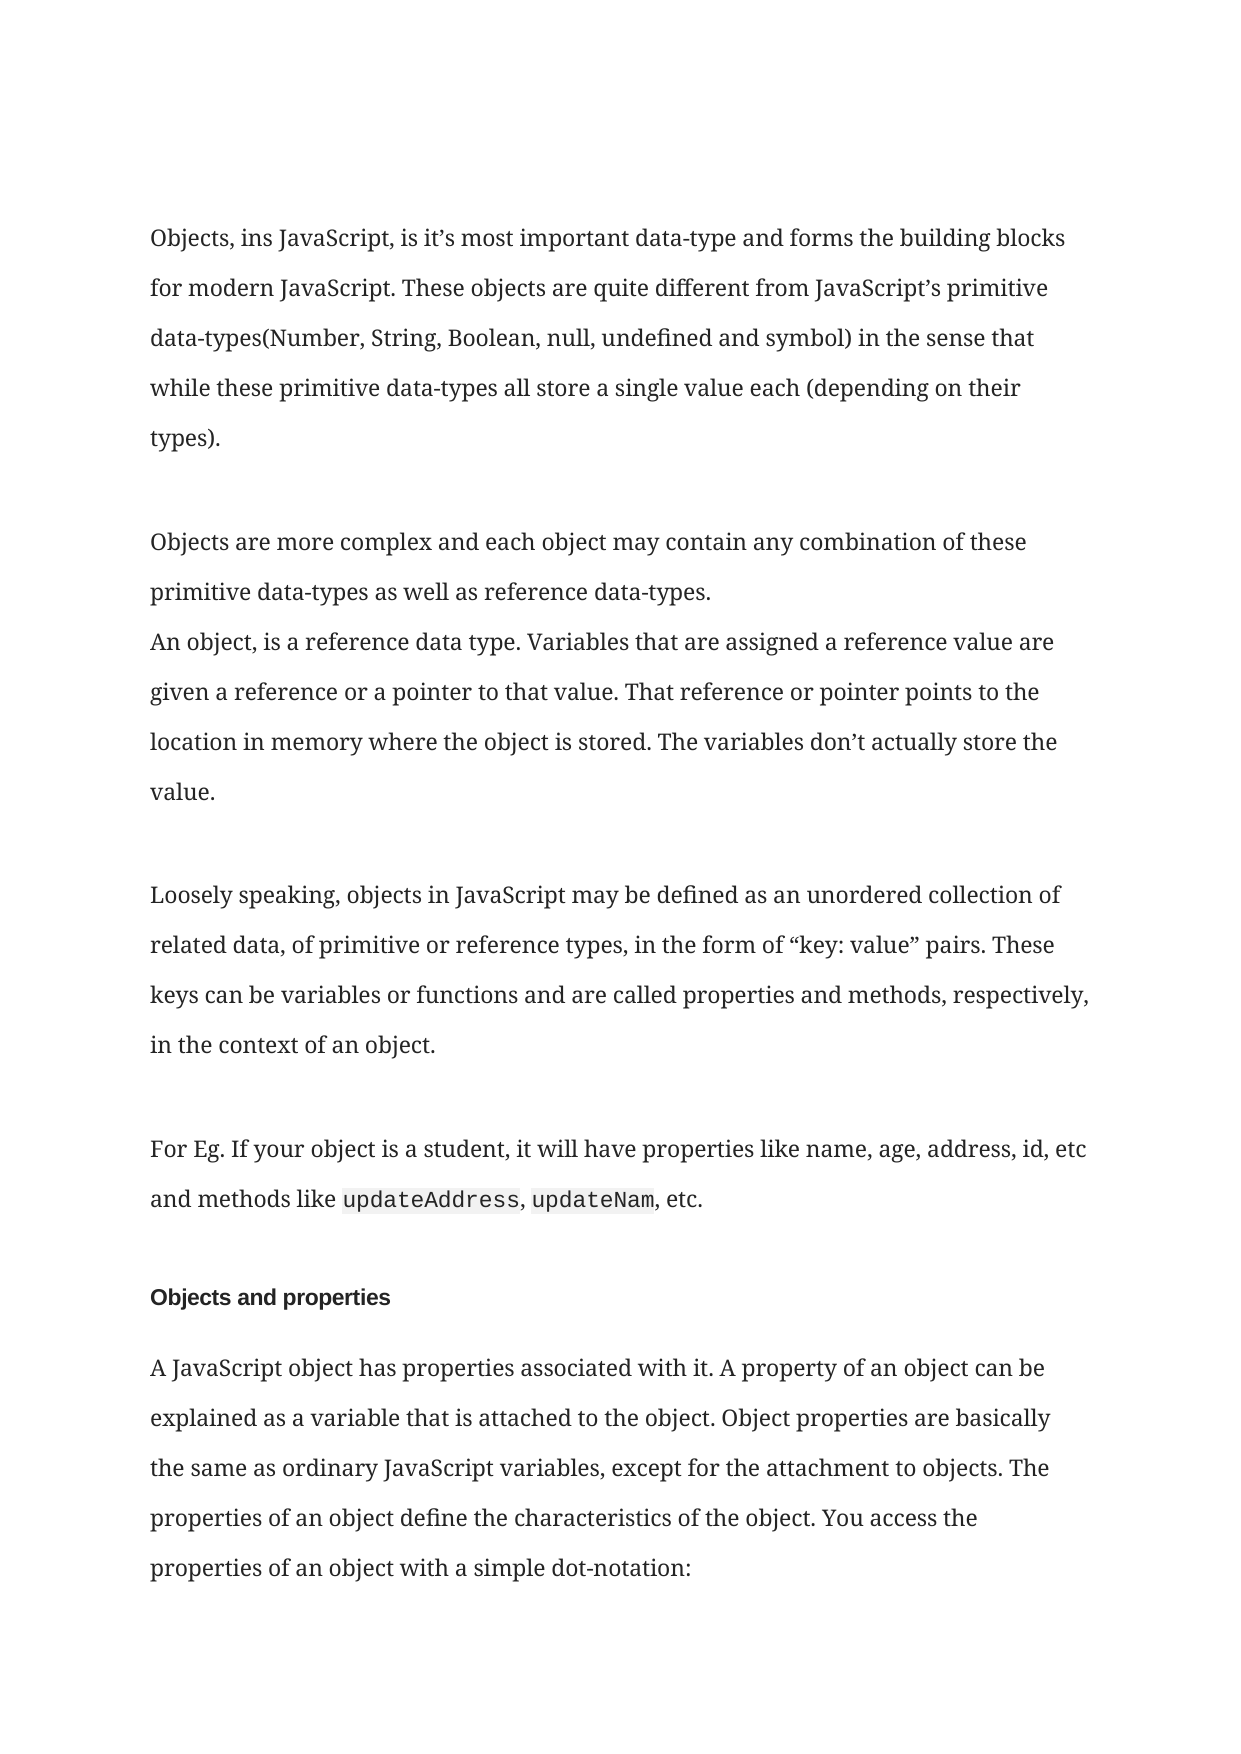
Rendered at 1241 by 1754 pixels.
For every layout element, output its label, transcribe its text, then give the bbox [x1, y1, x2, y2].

text Objects are more complex and each object may contain any combination of these primitive data-types as well as reference data-types. An object, is a reference data type. Variables that are assigned a reference value are given a reference or a pointer to that value. That reference or pointer points to the location in memory where the object is stored. The variables don’t actually store the value. [150, 507, 1090, 807]
text Objects and properties [150, 1263, 1090, 1310]
text For Eg. If your object is a student, it will have properties like name, age, address, id, etc and methods like updateAddress, updateNam, etc. [150, 1114, 1090, 1214]
text A JavaScript object has properties associated with it. A property of an object can be explained as a variable that is attached to the object. Object properties are basically the same as ordinary JavaScript variables, except for the attachment to objects. The properties of an object define the characteristics of the object. You access the properties of an object with a simple dot-notation: [150, 1333, 1090, 1583]
text Objects, ins JavaScript, is it’s most important data-type and forms the building blocks for modern JavaScript. These objects are quite different from JavaScript’s primitive data-types(Number, String, Boolean, null, undefined and symbol) in the sense that while these primitive data-types all store a single value each (depending on their types). [150, 203, 1090, 453]
text Loosely speaking, objects in JavaScript may be defined as an unordered collection of related data, of primitive or reference types, in the form of “key: value” pairs. These keys can be variables or functions and are called properties and methods, respectively, in the context of an object. [150, 861, 1090, 1061]
